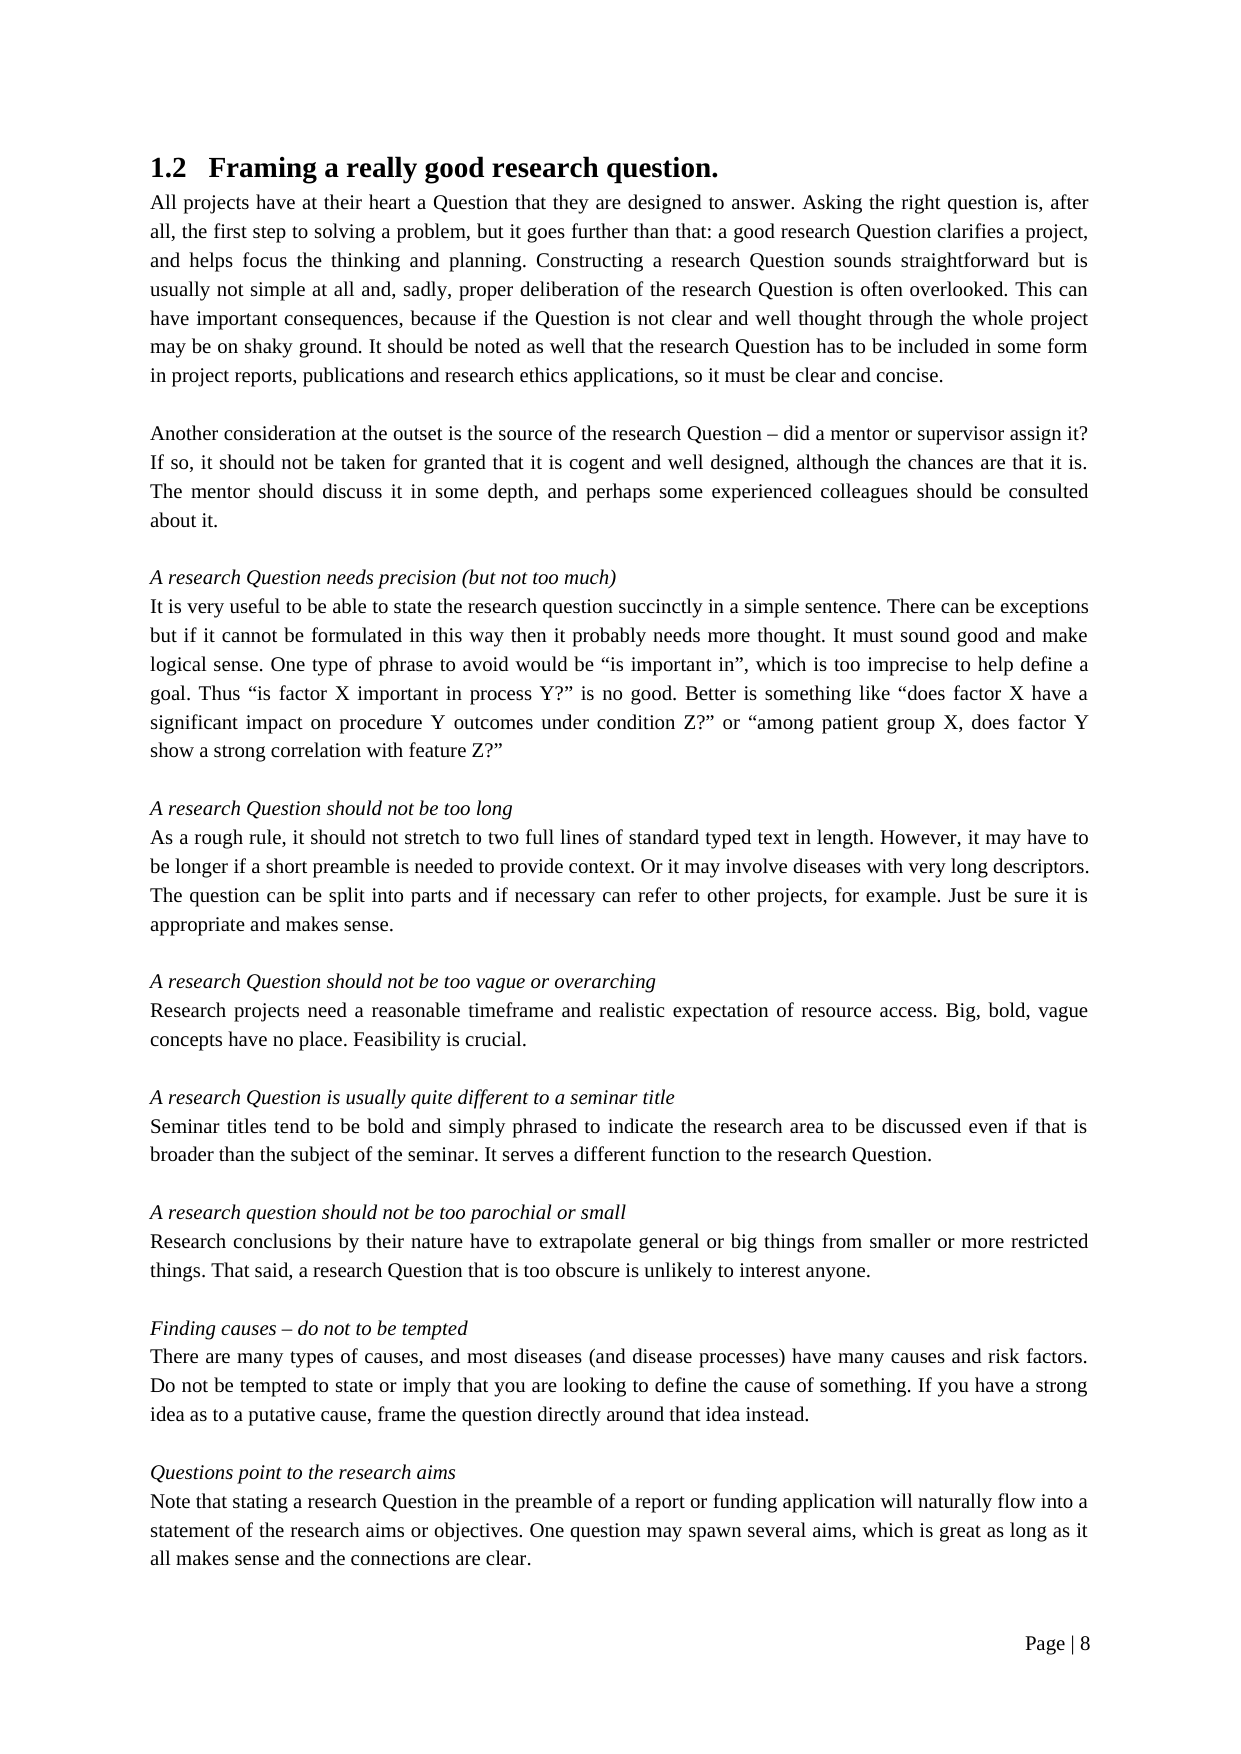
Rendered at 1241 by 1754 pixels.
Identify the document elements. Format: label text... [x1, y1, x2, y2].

text Finding causes – do not to be tempted [150, 1316, 1090, 1339]
text Questions point to the research aims [150, 1460, 1090, 1484]
text A research Question should not be too vague or overarching [150, 969, 1090, 993]
text 1.2 Framing a really good research question. [150, 150, 1090, 183]
text As a rough rule, it should not stretch to two full lines of standard typed text in length. However, it may have to be longer if a short preamble is needed to provide context. Or it may involve diseases with very long descriptors. The question can be split into parts and if necessary can refer to other projects, for example. Just be sure it is appropriate and makes sense. [150, 825, 1090, 936]
text A research Question is usually quite different to a seminar title [150, 1085, 1090, 1109]
text A research Question needs precision (but not too much) [150, 565, 1090, 589]
text Another consideration at the outset is the source of the research Question – did a mentor or supervisor assign it? If so, it should not be taken for granted that it is cogent and well designed, although the chances are that it is. The mentor should discuss it in some depth, and perhaps some experienced colleagues should be consulted about it. [150, 421, 1090, 532]
text Research projects need a reasonable timeframe and realistic expectation of resource access. Big, bold, vague concepts have no place. Feasibility is crucial. [150, 998, 1090, 1051]
text A research Question should not be too long [150, 796, 1090, 820]
text All projects have at their heart a Question that they are designed to answer. Asking the right question is, after all, the first step to solving a problem, but it goes further than that: a good research Question clarifies a project, and helps focus the thinking and planning. Constructing a research Question sounds straightforward but is usually not simple at all and, sadly, proper deliberation of the research Question is often overlooked. This can have important consequences, because if the Question is not clear and well thought through the whole project may be on shaky ground. It should be noted as well that the research Question has to be included in some form in project reports, publications and research ethics applications, so it must be clear and concise. [150, 190, 1090, 387]
text There are many types of causes, and most diseases (and disease processes) have many causes and risk factors. Do not be tempted to state or imply that you are looking to define the cause of something. If you have a strong idea as to a putative cause, frame the question directly around that idea instead. [150, 1344, 1090, 1426]
text A research question should not be too parochial or small [150, 1200, 1090, 1224]
text Seminar titles tend to be bold and simply phrased to indicate the research area to be discussed even if that is broader than the subject of the seminar. It serves a different function to the research Question. [150, 1113, 1090, 1166]
text Research conclusions by their nature have to extrapolate general or big things from smaller or more restricted things. That said, a research Question that is too obscure is unlikely to interest anyone. [150, 1229, 1090, 1282]
text Note that stating a research Question in the preamble of a report or funding application will naturally flow into a statement of the research aims or objectives. One question may spawn several aims, which is great as long as it all makes sense and the connections are clear. [150, 1489, 1090, 1570]
text It is very useful to be able to state the research question succinctly in a simple sentence. There can be exceptions but if it cannot be formulated in this way then it probably needs more thought. It must sound good and make logical sense. One type of phrase to avoid would be “is important in”, which is too imprecise to help define a goal. Thus “is factor X important in process Y?” is no good. Better is something like “does factor X have a significant impact on procedure Y outcomes under condition Z?” or “among patient group X, does factor Y show a strong correlation with feature Z?” [150, 594, 1090, 762]
